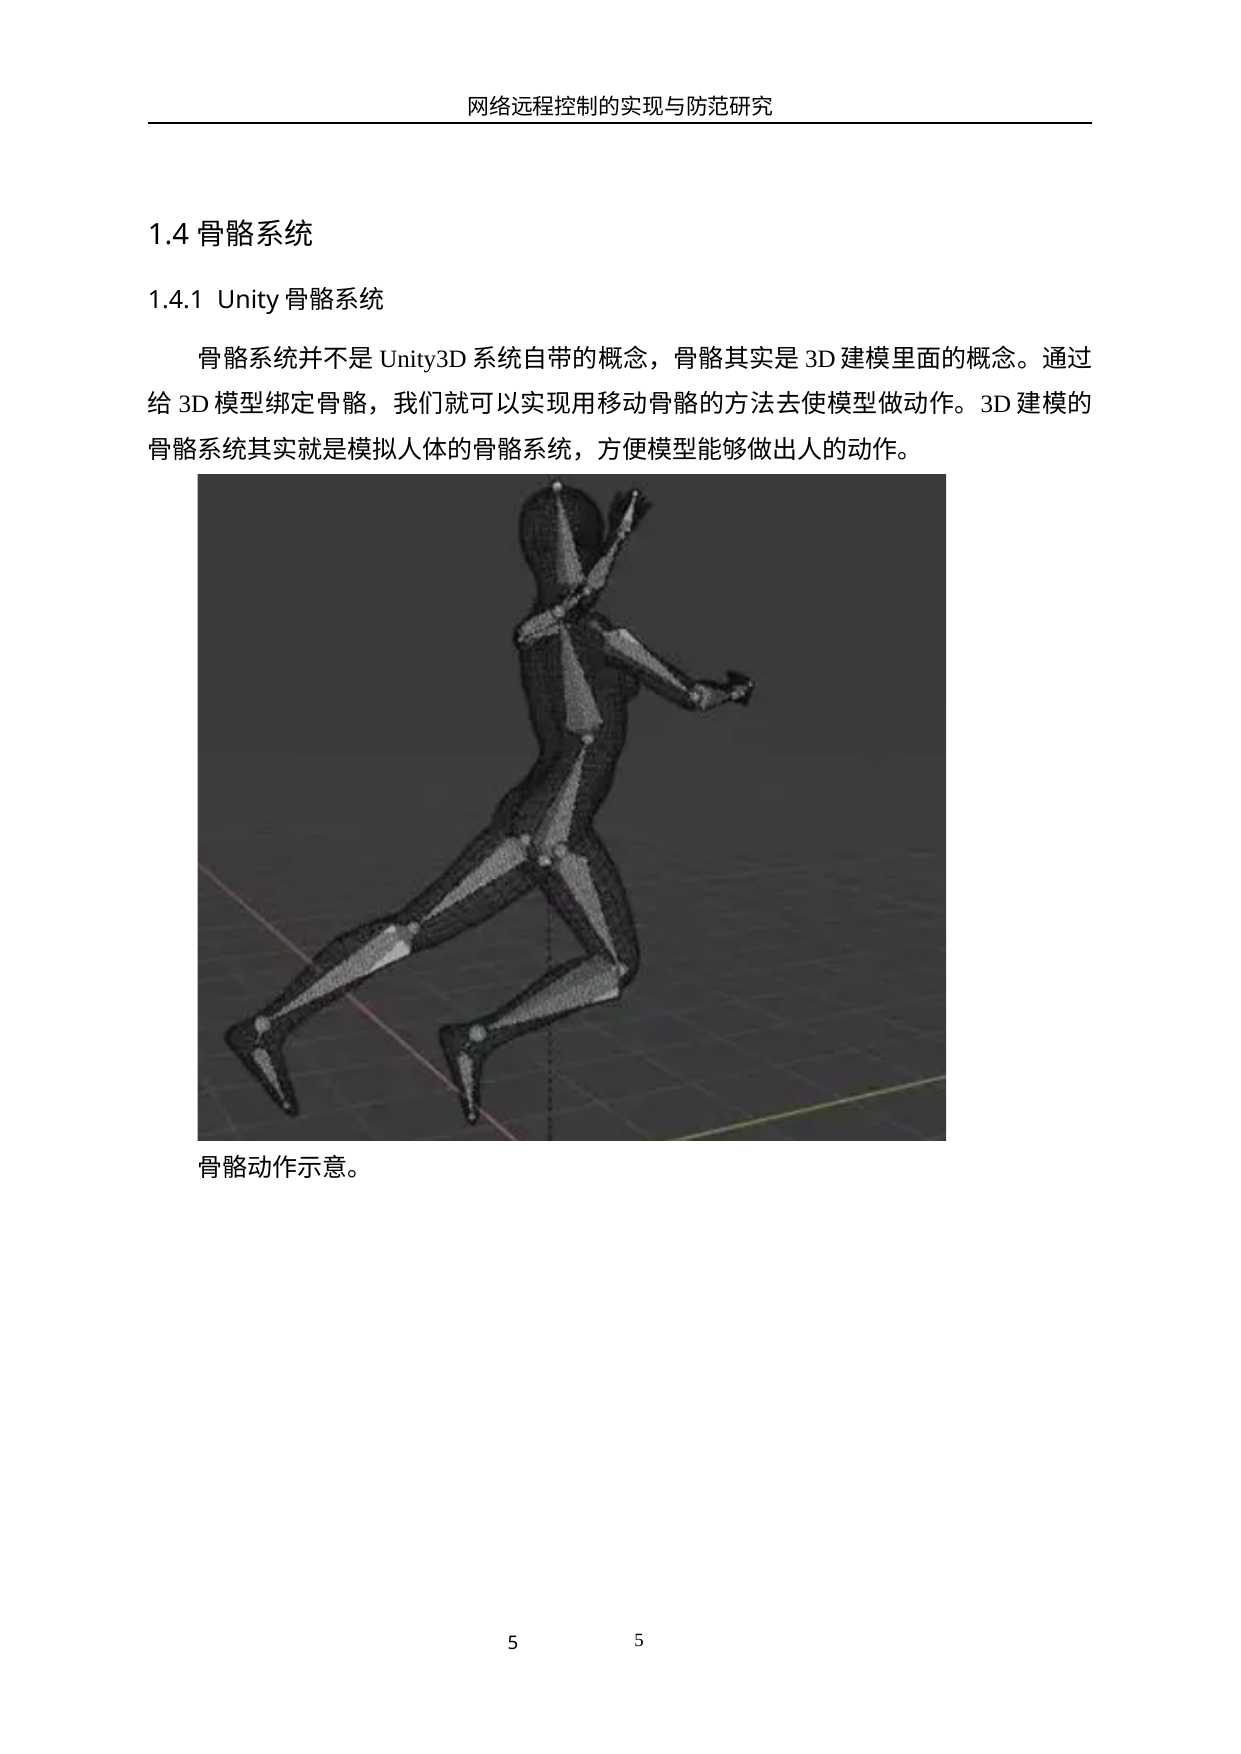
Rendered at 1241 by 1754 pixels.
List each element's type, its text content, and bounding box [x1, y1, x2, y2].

text 骨骼动作示意。 [148, 1147, 1092, 1184]
text 1.4 骨骼系统 [148, 210, 1092, 253]
text 骨骼系统并不是Unity3D系统自带的概念，骨骼其实是3D建模里面的概念。通过给3D模型绑定骨骼，我们就可以实现用移动骨骼的方法去使模型做动作。3D建模的骨骼系统其实就是模拟人体的骨骼系统，方便模型能够做出人的动作。 [148, 339, 1092, 466]
picture [197, 474, 947, 1141]
text 1.4.1 Unity骨骼系统 [148, 279, 1092, 315]
